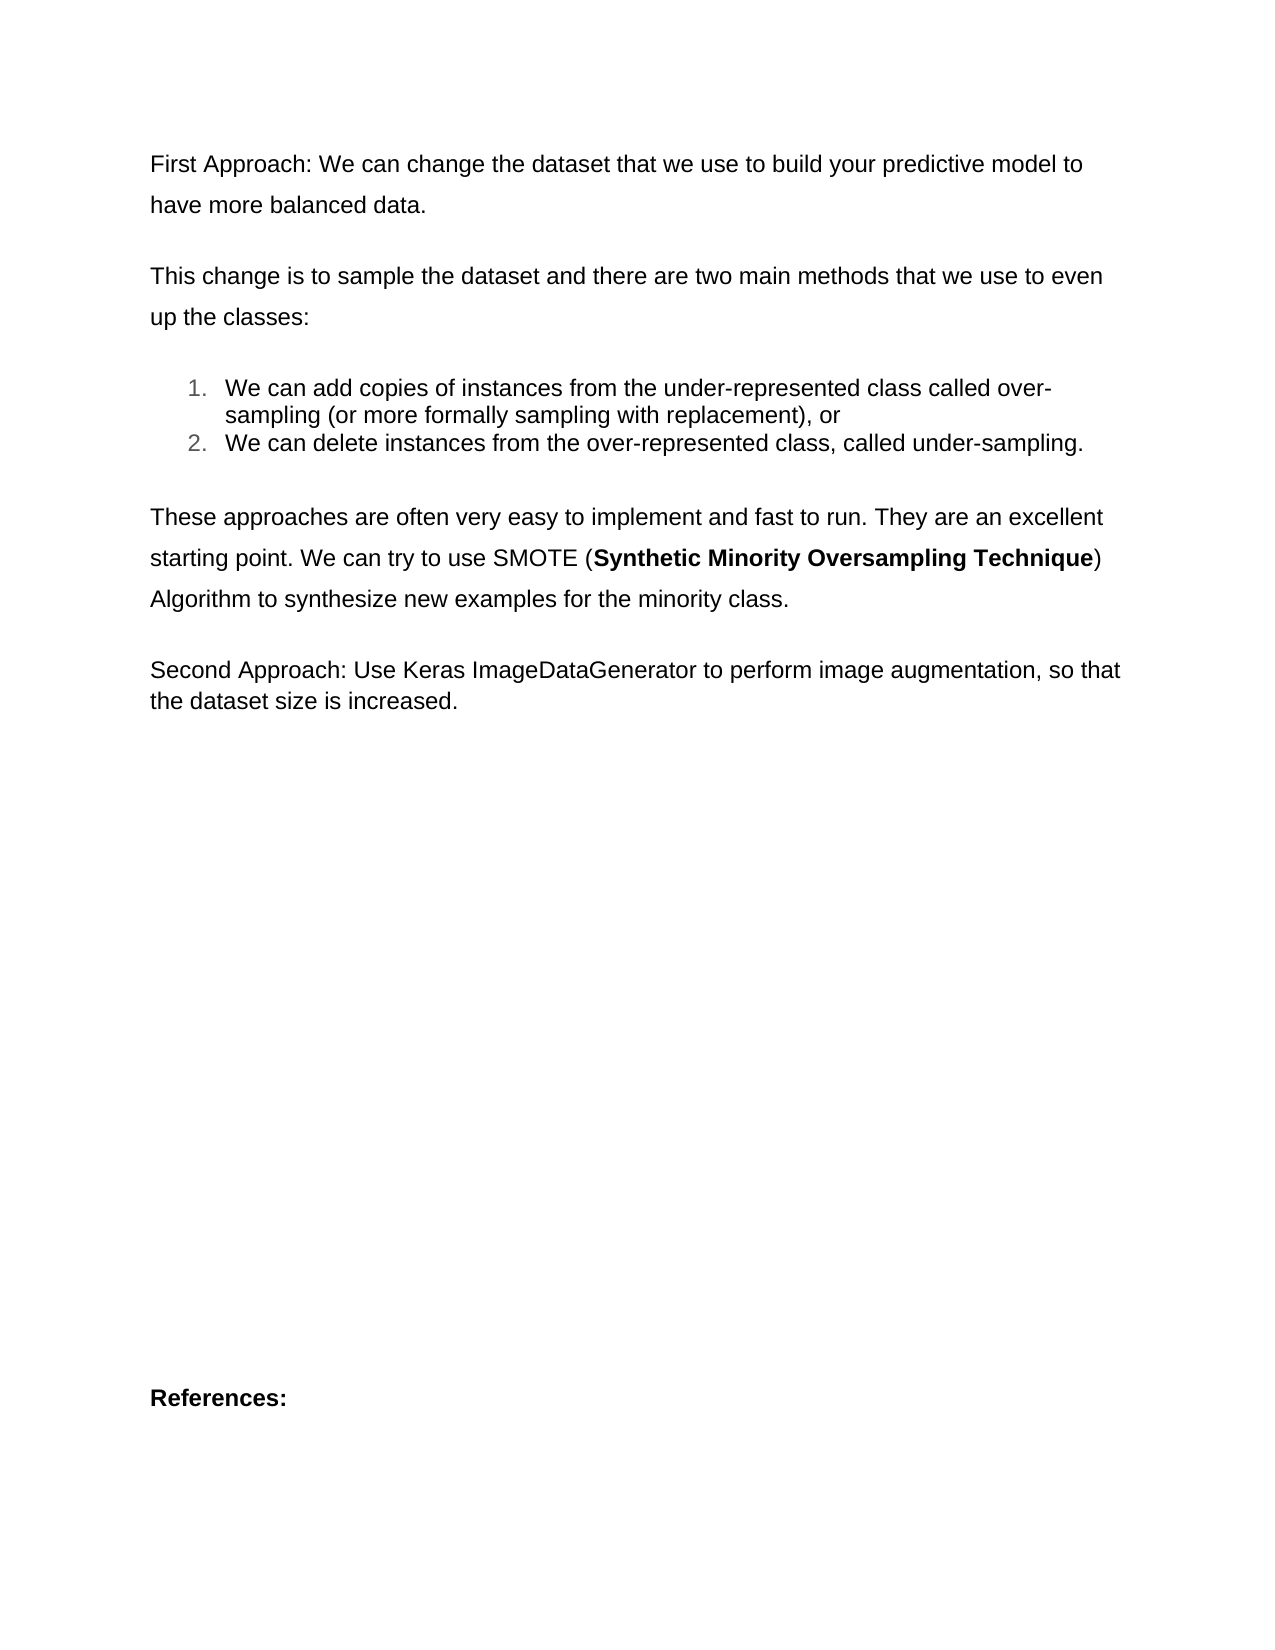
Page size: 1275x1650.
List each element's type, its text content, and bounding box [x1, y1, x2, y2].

text Second Approach: Use Keras ImageDataGenerator to perform image augmentation, so that the dataset size is increased. [150, 656, 1125, 715]
text First Approach: We can change the dataset that we use to build your predictive model to have more balanced data. [150, 150, 1125, 219]
text This change is to sample the dataset and there are two main methods that we use to even up the classes: [150, 262, 1125, 331]
list We can add copies of instances from the under-represented class called over-sampling (or more formally sampling with replacement), or [187, 374, 1125, 429]
list We can delete instances from the over-represented class, called under-sampling. [187, 429, 1125, 457]
text These approaches are often very easy to implement and fast to run. They are an excellent starting point. We can try to use SMOTE (Synthetic Minority Oversampling Technique) Algorithm to synthesize new examples for the minority class. [150, 502, 1125, 613]
text References: [150, 1384, 1125, 1412]
